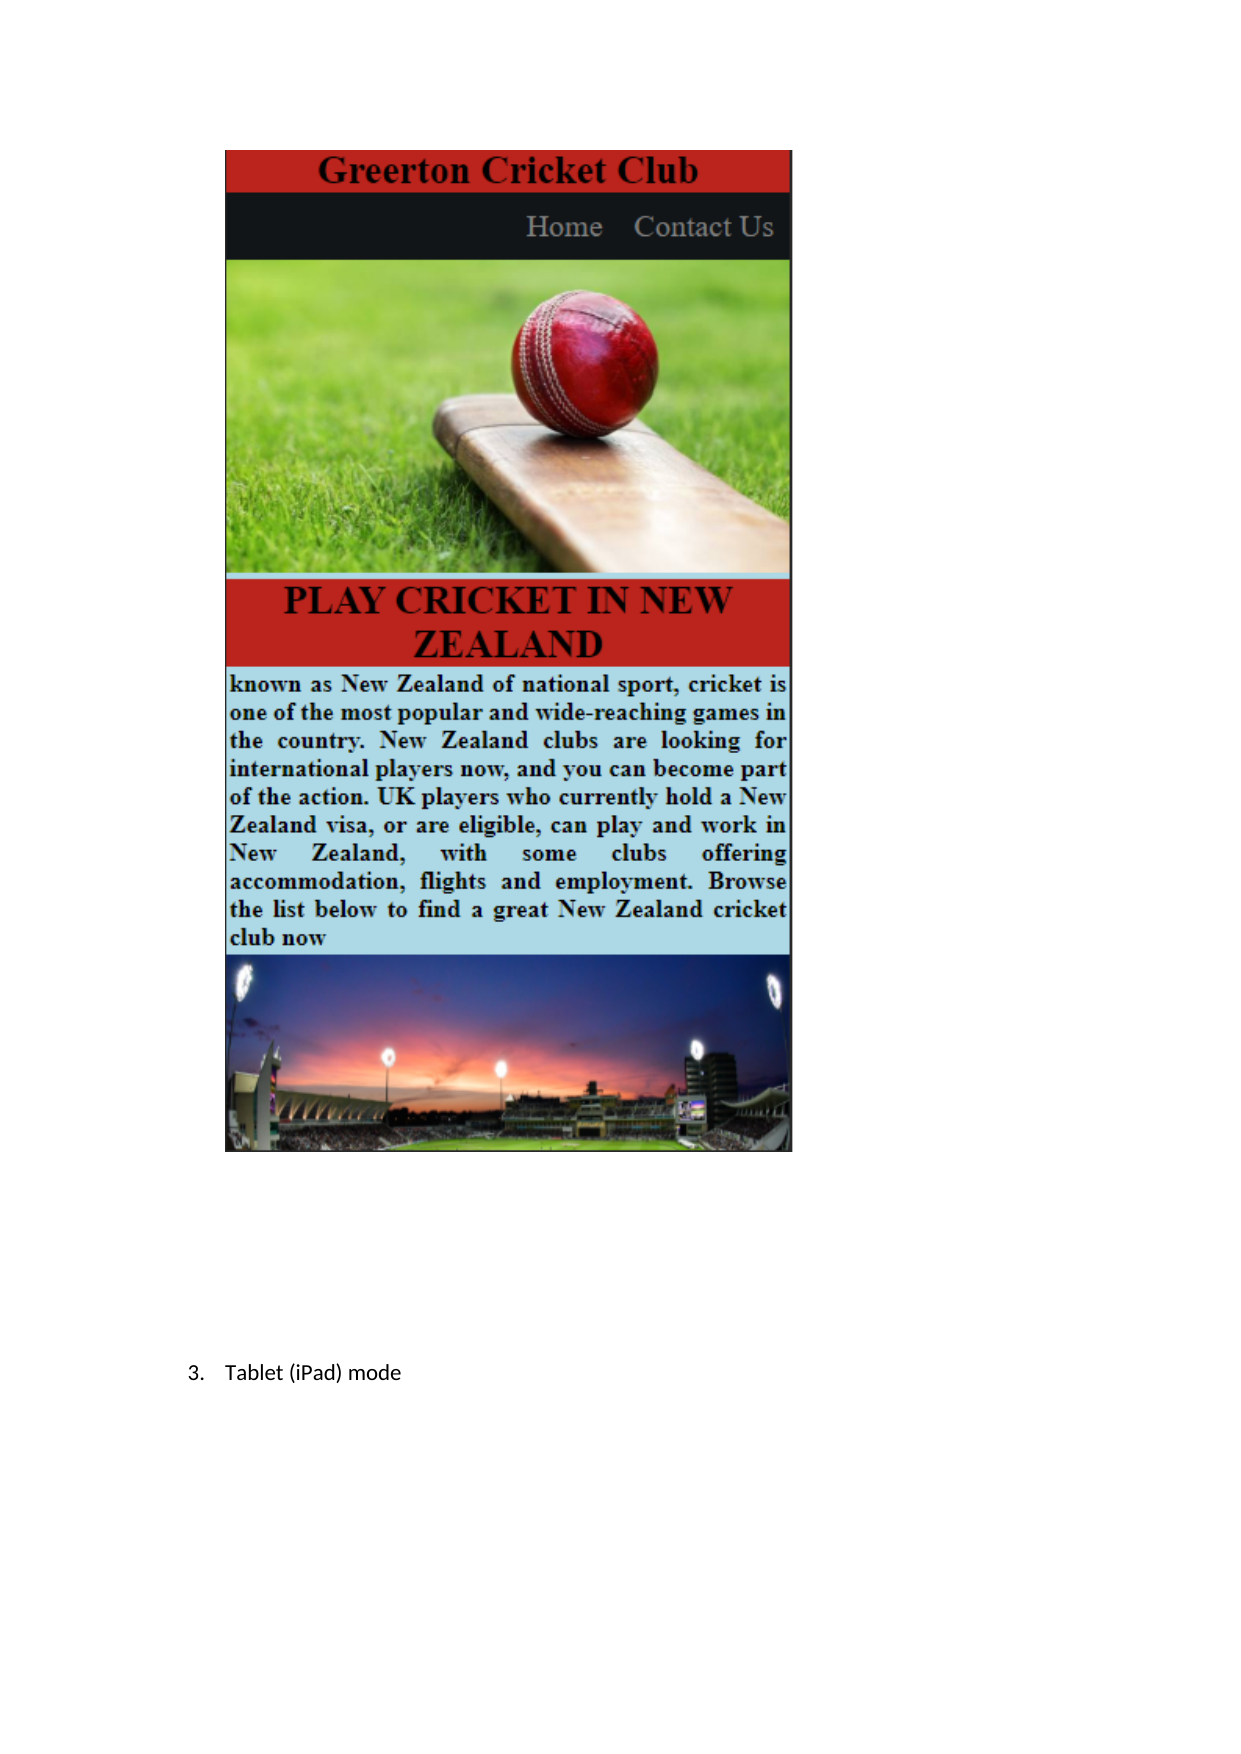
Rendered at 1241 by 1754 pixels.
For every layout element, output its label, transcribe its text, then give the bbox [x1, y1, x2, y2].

list Tablet (iPad) mode [187, 1358, 1090, 1386]
picture [225, 150, 793, 1152]
